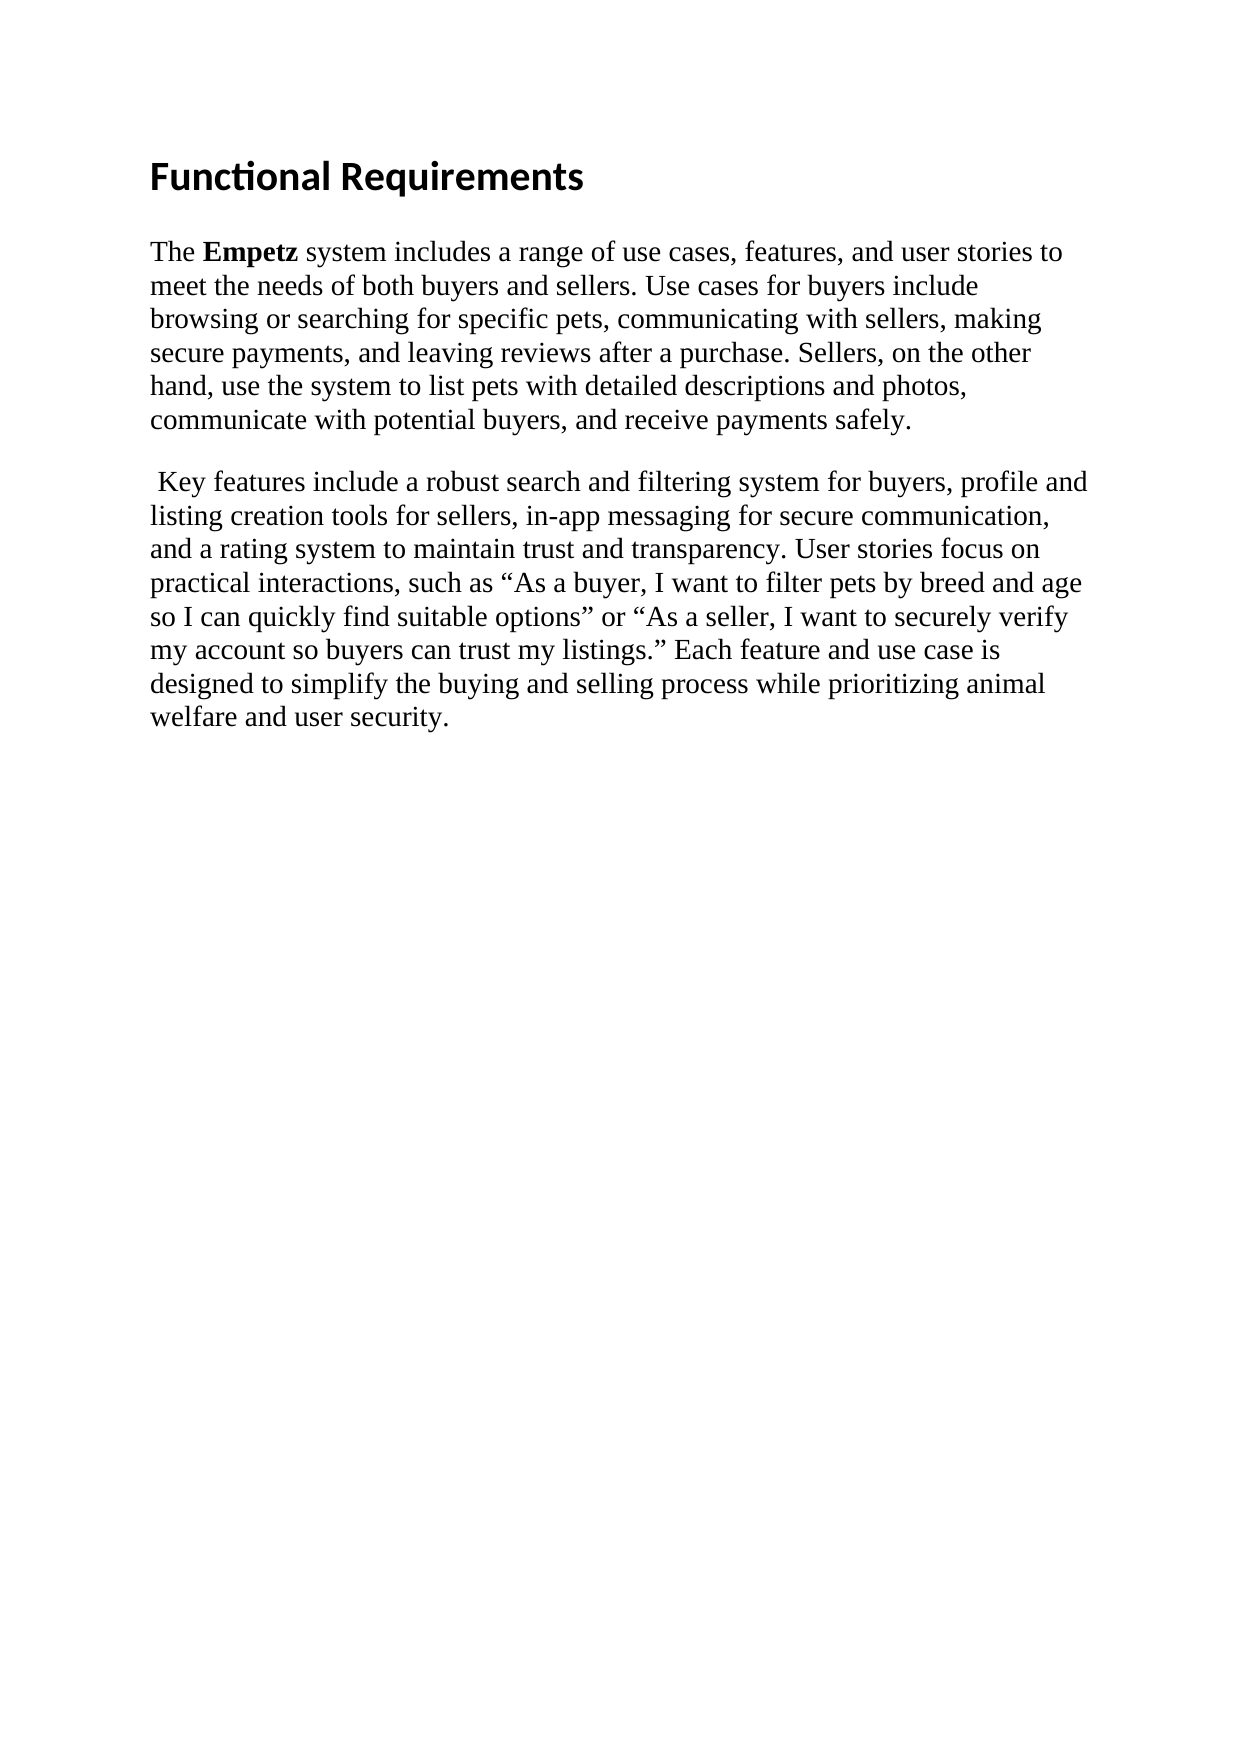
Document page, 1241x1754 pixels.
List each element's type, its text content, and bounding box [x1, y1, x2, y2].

text Functional Requirements [150, 150, 1090, 201]
text The Empetz system includes a range of use cases, features, and user stories to meet the needs of both buyers and sellers. Use cases for buyers include browsing or searching for specific pets, communicating with sellers, making secure payments, and leaving reviews after a purchase. Sellers, on the other hand, use the system to list pets with detailed descriptions and photos, communicate with potential buyers, and receive payments safely. [150, 234, 1090, 435]
text Key features include a robust search and filtering system for buyers, profile and listing creation tools for sellers, in-app messaging for secure communication, and a rating system to maintain trust and transparency. User stories focus on practical interactions, such as “As a buyer, I want to filter pets by breed and age so I can quickly find suitable options” or “As a seller, I want to securely verify my account so buyers can trust my listings.” Each feature and use case is designed to simplify the buying and selling process while prioritizing animal welfare and user security. [150, 464, 1090, 733]
